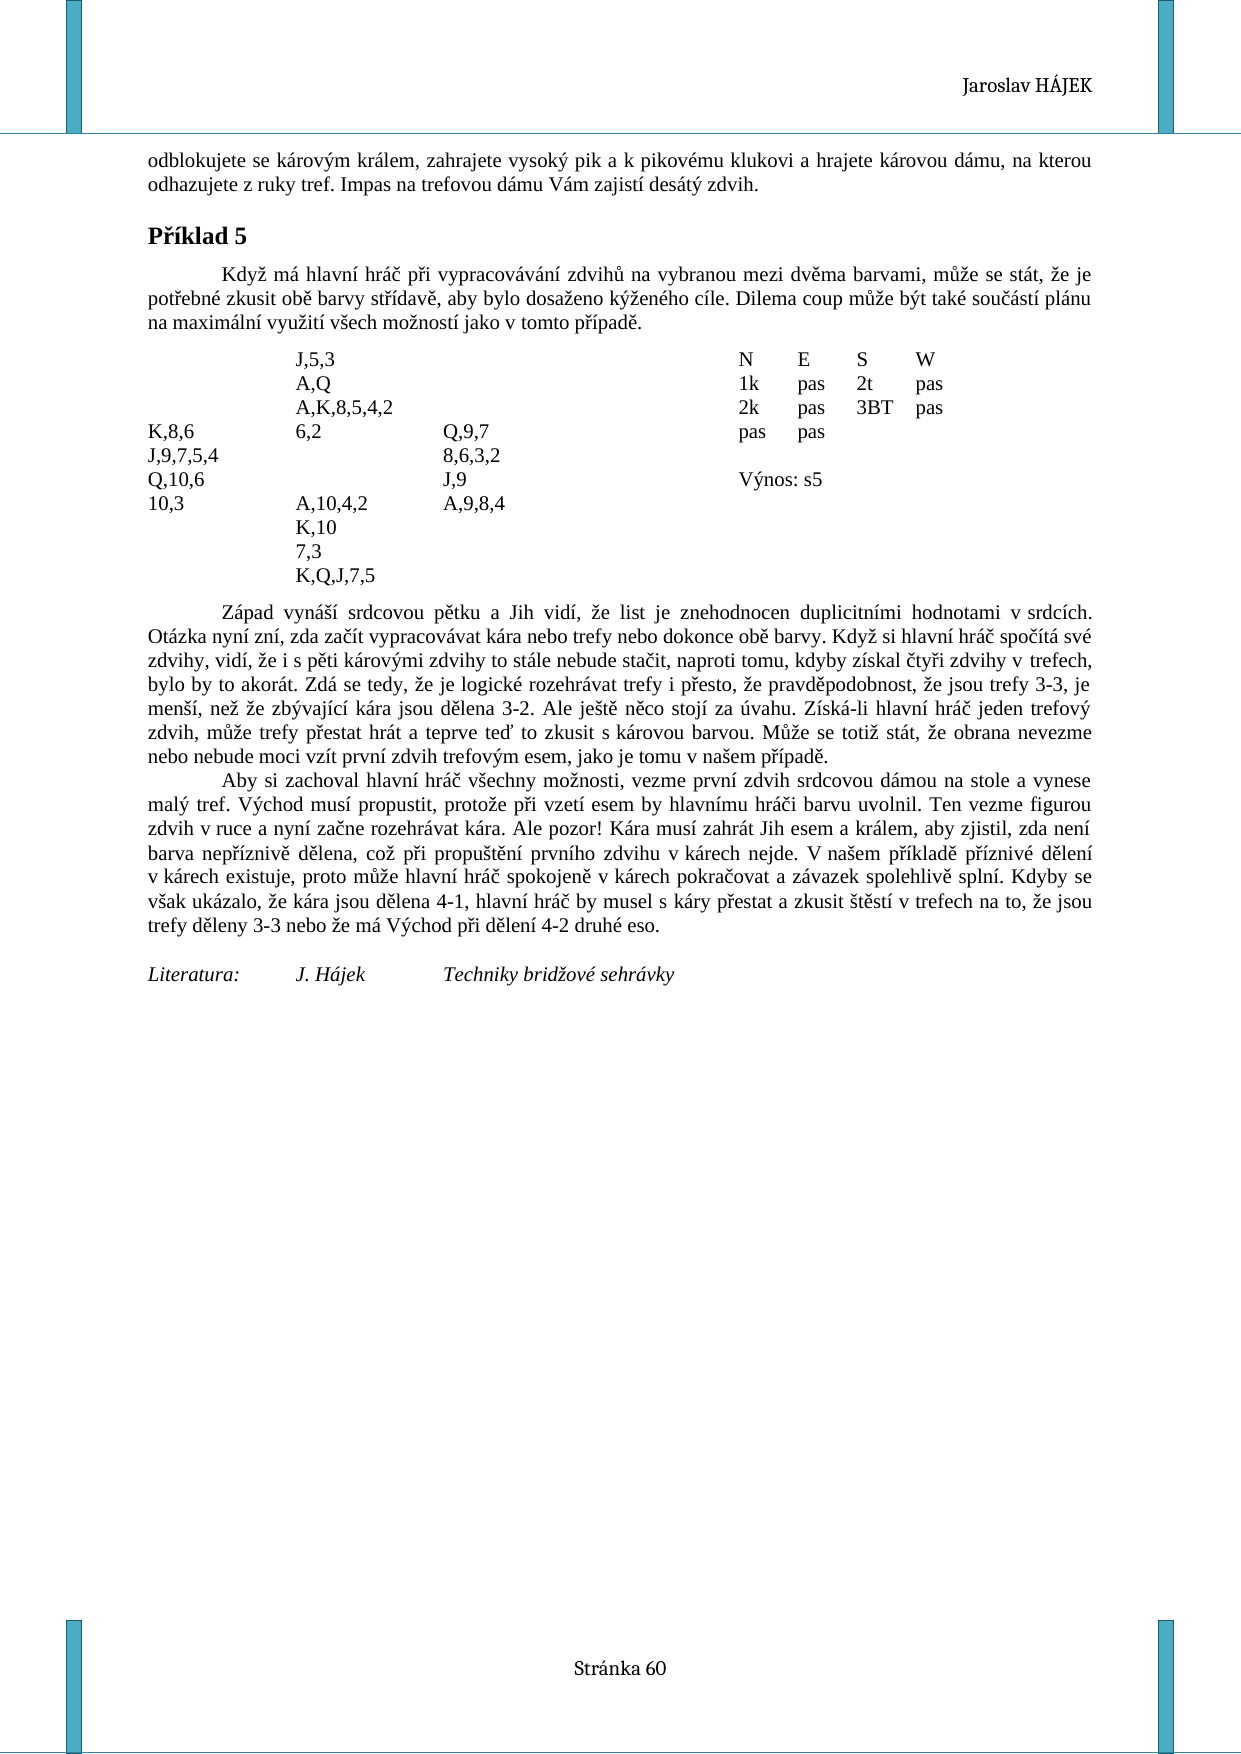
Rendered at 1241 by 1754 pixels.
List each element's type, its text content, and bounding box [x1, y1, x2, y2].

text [148, 148, 1093, 196]
text A,K,8,5,4,2 2k pas 3BT pas [148, 395, 1093, 419]
text 10,3 A,10,4,2 A,9,8,4 [148, 491, 1093, 515]
text Q,10,6 J,9 Výnos: s5 [148, 467, 1093, 491]
text K,10 [148, 515, 1093, 539]
text Když má hlavní hráč při vypracovávání zdvihů na vybranou mezi dvěma barvami, může se stát, že je potřebné zkusit obě barvy střídavě, aby bylo dosaženo kýženého cíle. Dilema coup může být také součástí plánu na maximální využití všech možností jako v tomto případě. [148, 262, 1093, 334]
text Aby si zachoval hlavní hráč všechny možnosti, vezme první zdvih srdcovou dámou na stole a vynese malý tref. Východ musí propustit, protože při vzetí esem by hlavnímu hráči barvu uvolnil. Ten vezme figurou zdvih v ruce a nyní začne rozehrávat kára. Ale pozor! Kára musí zahrát Jih esem a králem, aby zjistil, zda není barva nepříznivě dělena, což při propuštění prvního zdvihu v kárech nejde. V našem příkladě příznivé dělení v kárech existuje, proto může hlavní hráč spokojeně v kárech pokračovat a závazek spolehlivě splní. Kdyby se však ukázalo, že kára jsou dělena 4-1, hlavní hráč by musel s káry přestat a zkusit štěstí v trefech na to, že jsou trefy děleny 3-3 nebo že má Východ při dělení 4-2 druhé eso. [148, 768, 1093, 937]
text 7,3 [148, 539, 1093, 563]
text A,Q 1k pas 2t pas [148, 371, 1093, 395]
text K,Q,J,7,5 [148, 563, 1093, 587]
text J,5,3 N E S W [148, 347, 1093, 371]
text Západ vynáší srdcovou pětku a Jih vidí, že list je znehodnocen duplicitními hodnotami v srdcích. Otázka nyní zní, zda začít vypracovávat kára nebo trefy nebo dokonce obě barvy. Když si hlavní hráč spočítá své zdvihy, vidí, že i s pěti károvými zdvihy to stále nebude stačit, naproti tomu, kdyby získal čtyři zdvihy v trefech, bylo by to akorát. Zdá se tedy, že je logické rozehrávat trefy i přesto, že pravděpodobnost, že jsou trefy 3-3, je menší, než že zbývající kára jsou dělena 3-2. Ale ještě něco stojí za úvahu. Získá-li hlavní hráč jeden trefový zdvih, může trefy přestat hrát a teprve teď to zkusit s károvou barvou. Může se totiž stát, že obrana nevezme nebo nebude moci vzít první zdvih trefovým esem, jako je tomu v našem případě. [148, 600, 1093, 768]
text Literatura: J. Hájek Techniky bridžové sehrávky [148, 962, 1093, 986]
text Příklad 5 [148, 221, 1093, 249]
text J,9,7,5,4 8,6,3,2 [148, 443, 1093, 467]
text K,8,6 6,2 Q,9,7 pas pas [148, 419, 1093, 443]
